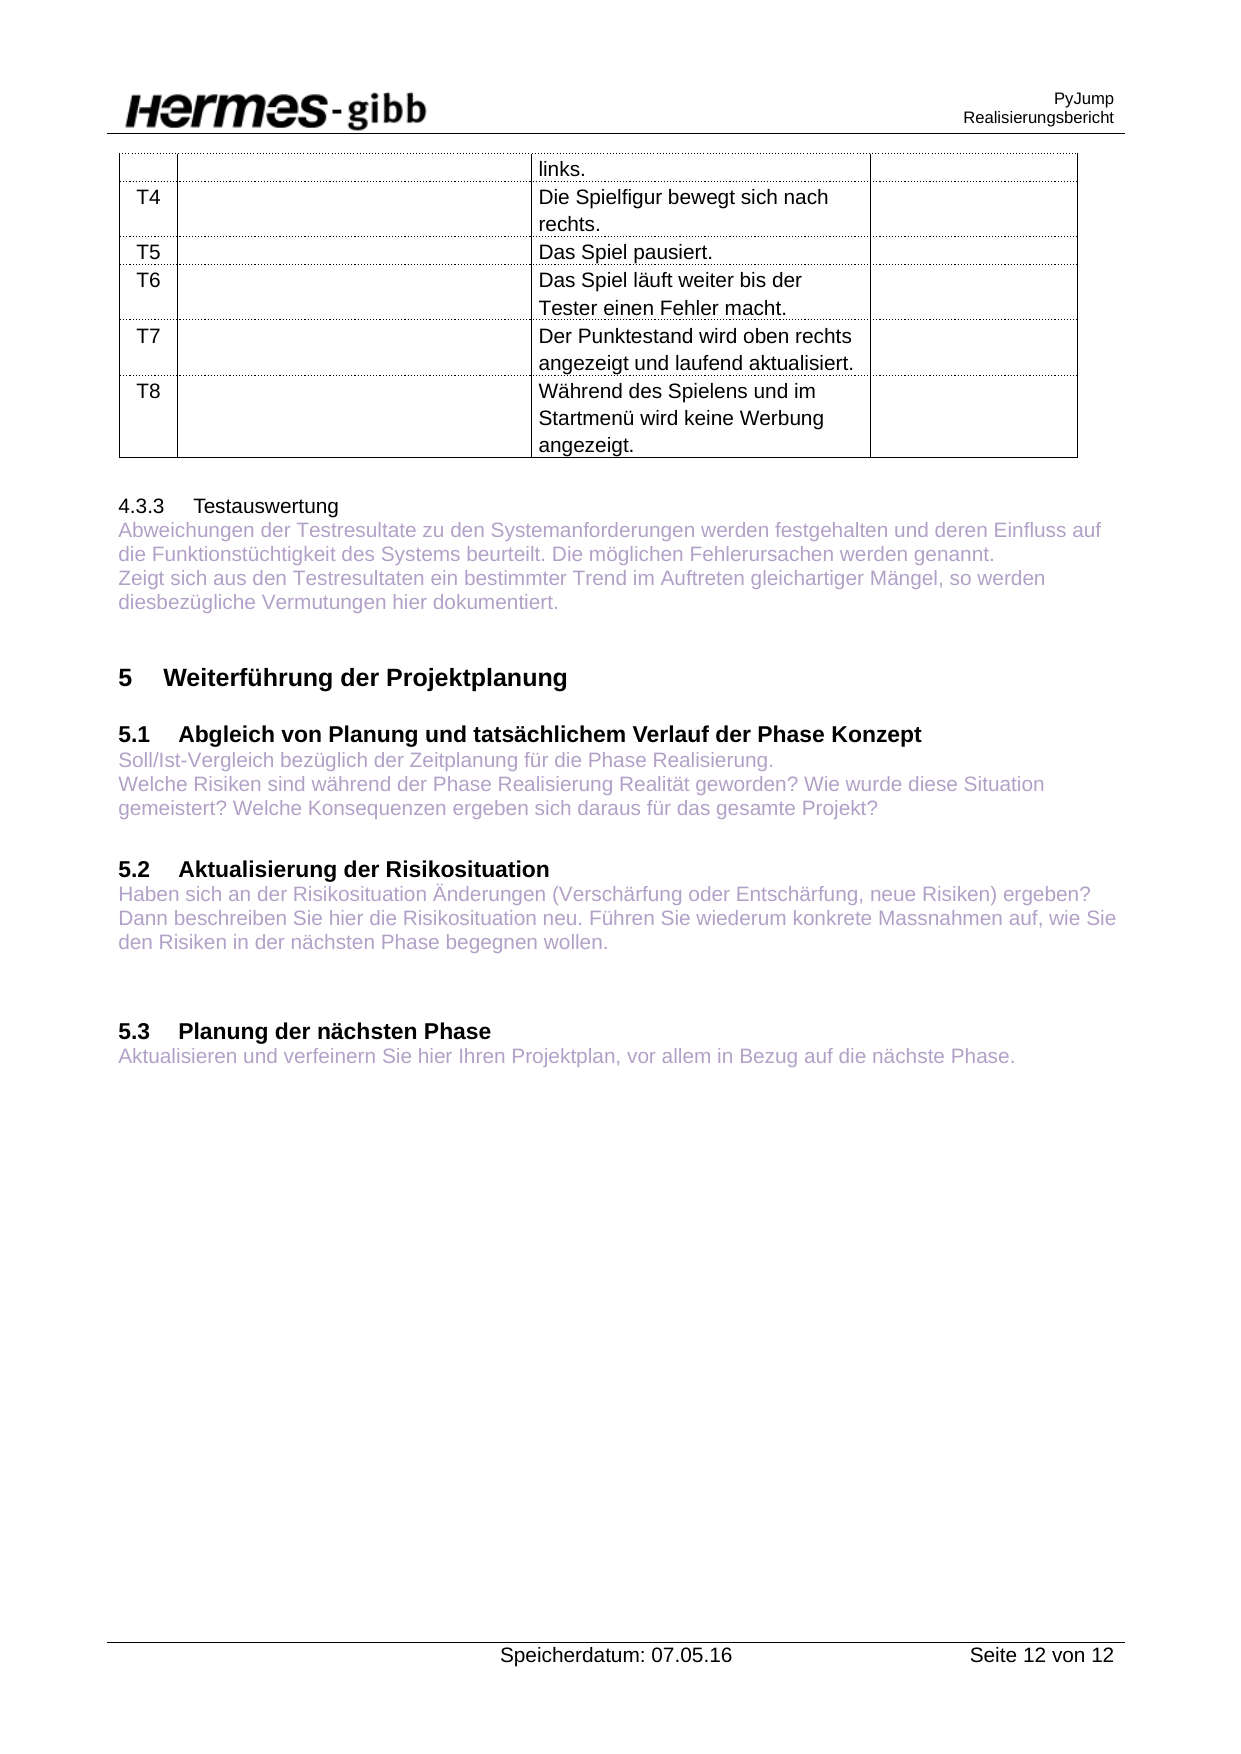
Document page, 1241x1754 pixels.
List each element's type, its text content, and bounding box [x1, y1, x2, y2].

table_cell Das Spiel läuft weiter bis der Tester einen Fehler macht. [532, 264, 870, 319]
table_cell Das Spiel pausiert. [532, 236, 870, 264]
table_cell [871, 264, 1077, 319]
table_cell T7 [120, 319, 177, 374]
subtitle Planung der nächsten Phase [118, 1018, 1122, 1044]
subtitle Aktualisierung der Risikosituation [118, 856, 1122, 882]
table_cell [871, 153, 1077, 181]
table_cell Während des Spielens und im Startmenü wird keine Werbung angezeigt. [532, 375, 870, 457]
table_cell [871, 181, 1077, 236]
table_cell T4 [120, 181, 177, 236]
table_cell Die Spielfigur bewegt sich nach rechts. [532, 181, 870, 236]
subtitle Testauswertung [118, 494, 1122, 518]
table_cell T5 [120, 236, 177, 264]
table_cell T6 [120, 264, 177, 319]
subtitle Weiterführung der Projektplanung [118, 663, 1122, 692]
table_cell [178, 153, 531, 181]
table_cell [178, 236, 531, 264]
table_cell [178, 264, 531, 319]
table_cell T8 [120, 375, 177, 457]
text Soll/Ist-Vergleich bezüglich der Zeitplanung für die Phase Realisierung. [118, 748, 1122, 772]
table_cell Der Punktestand wird oben rechts angezeigt und laufend aktualisiert. [532, 319, 870, 374]
table_cell [871, 375, 1077, 457]
text Welche Risiken sind während der Phase Realisierung Realität geworden? Wie wurde diese Situation gemeistert? Welche Konsequenzen ergeben sich daraus für das gesamte Projekt? [118, 772, 1122, 819]
table_cell [871, 319, 1077, 374]
table_cell T3 [120, 153, 177, 181]
subtitle Abgleich von Planung und tatsächlichem Verlauf der Phase Konzept [118, 721, 1122, 748]
text Aktualisieren und verfeinern Sie hier Ihren Projektplan, vor allem in Bezug auf die nächste Phase. [118, 1044, 1122, 1068]
table_cell [871, 236, 1077, 264]
text Haben sich an der Risikosituation Änderungen (Verschärfung oder Entschärfung, neue Risiken) ergeben? Dann beschreiben Sie hier die Risikosituation neu. Führen Sie wiederum konkrete Massnahmen auf, wie Sie den Risiken in der nächsten Phase begegnen wollen. [118, 882, 1122, 954]
table_cell [178, 319, 531, 374]
table_cell [178, 375, 531, 457]
table_cell [178, 181, 531, 236]
table_cell Die Spielfigur bewegt sich nach links. [532, 153, 870, 181]
